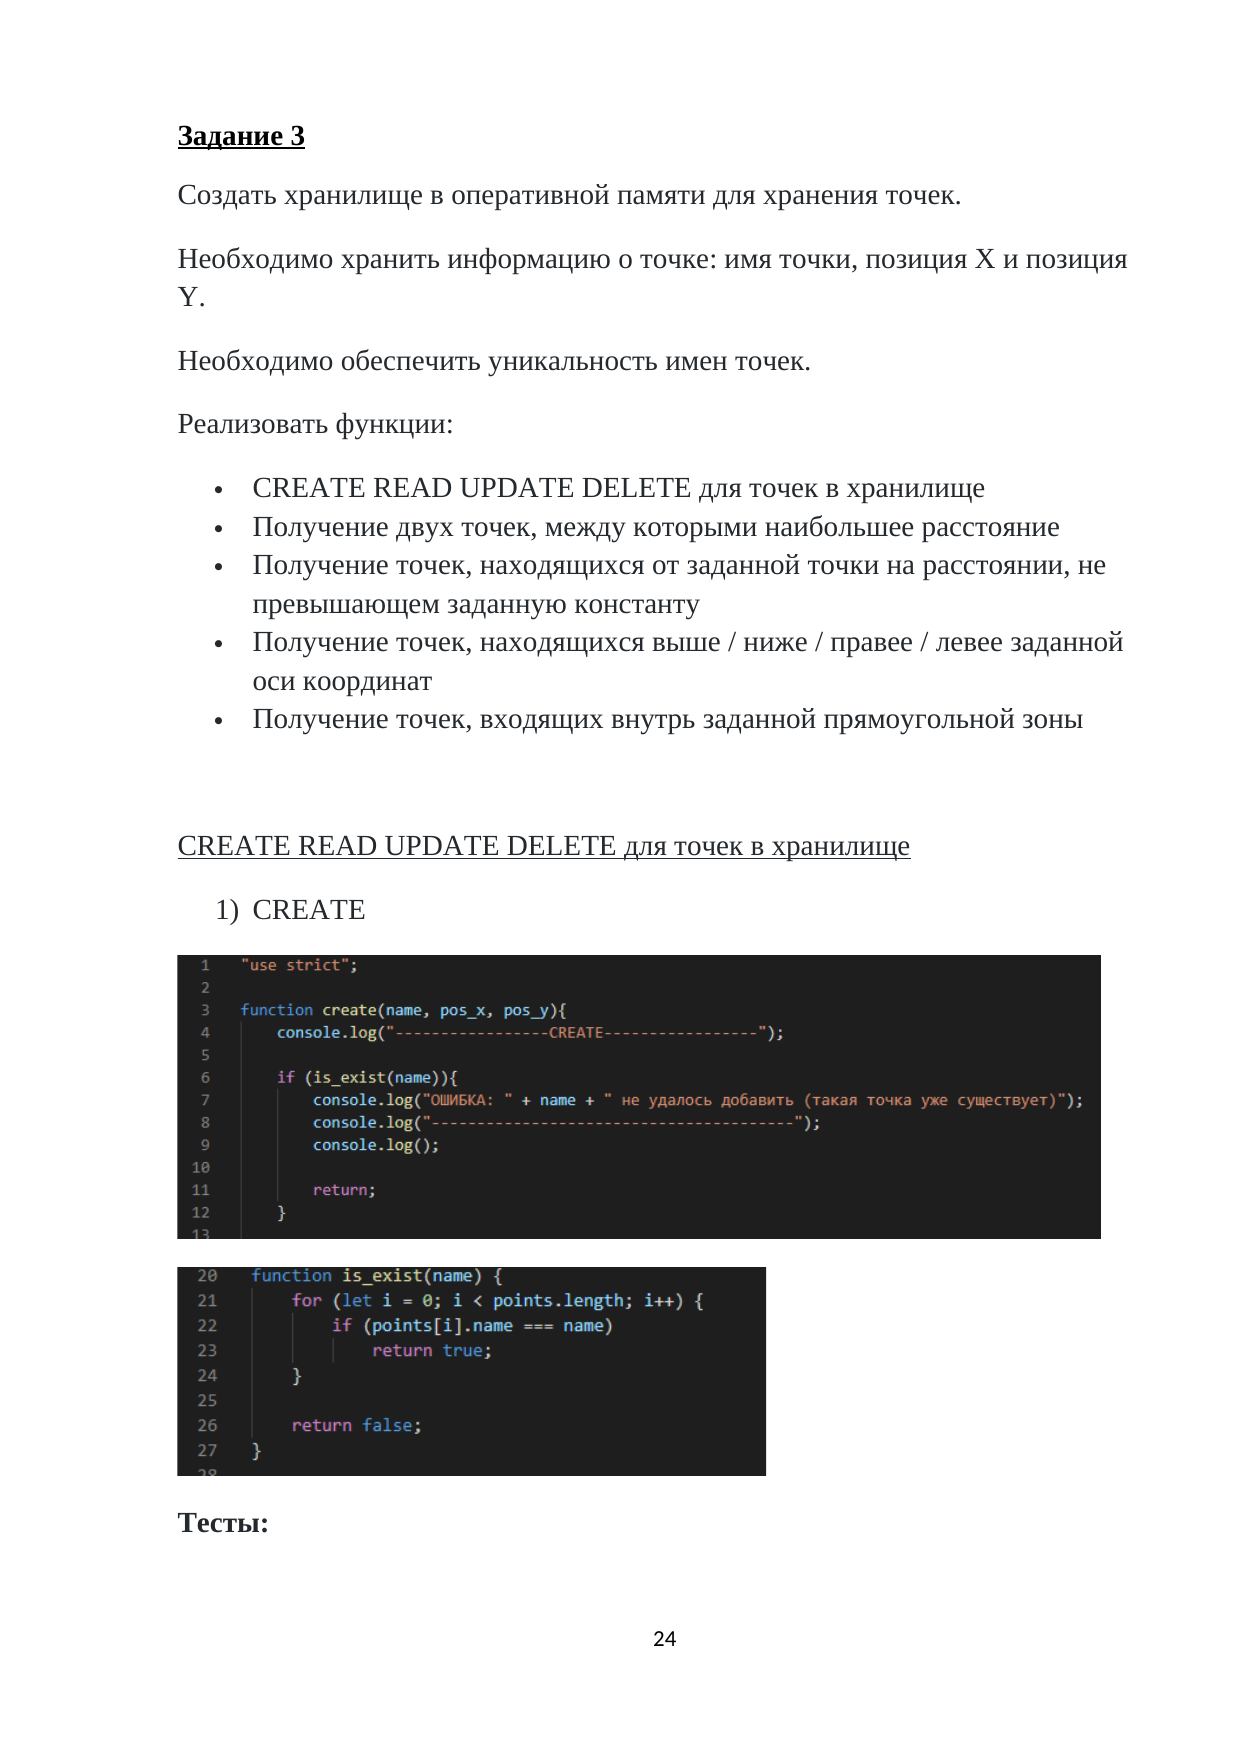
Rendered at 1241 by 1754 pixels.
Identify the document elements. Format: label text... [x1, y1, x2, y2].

list Получение двух точек, между которыми наибольшее расстояние [215, 509, 1152, 542]
list Получение точек, находящихся от заданной точки на расстоянии, не превышающем заданную константу [215, 547, 1152, 619]
text Необходимо хранить информацию о точке: имя точки, позиция X и позиция Y. [177, 241, 1152, 313]
text CREATE READ UPDATE DELETE для точек в хранилище [177, 828, 1152, 862]
list CREATE [215, 892, 1152, 926]
text Задание 3 [177, 118, 1152, 152]
picture [177, 1267, 767, 1476]
picture [177, 955, 1101, 1239]
list CREATE READ UPDATE DELETE для точек в хранилище [215, 470, 1152, 504]
text Создать хранилище в оперативной памяти для хранения точек. [177, 177, 1152, 211]
list Получение точек, входящих внутрь заданной прямоугольной зоны [215, 701, 1152, 735]
text Тесты: [177, 1505, 1152, 1538]
text Реализовать функции: [177, 407, 1152, 440]
list Получение точек, находящихся выше / ниже / правее / левее заданной оси координат [215, 624, 1152, 696]
text Необходимо обеспечить уникальность имен точек. [177, 343, 1152, 377]
